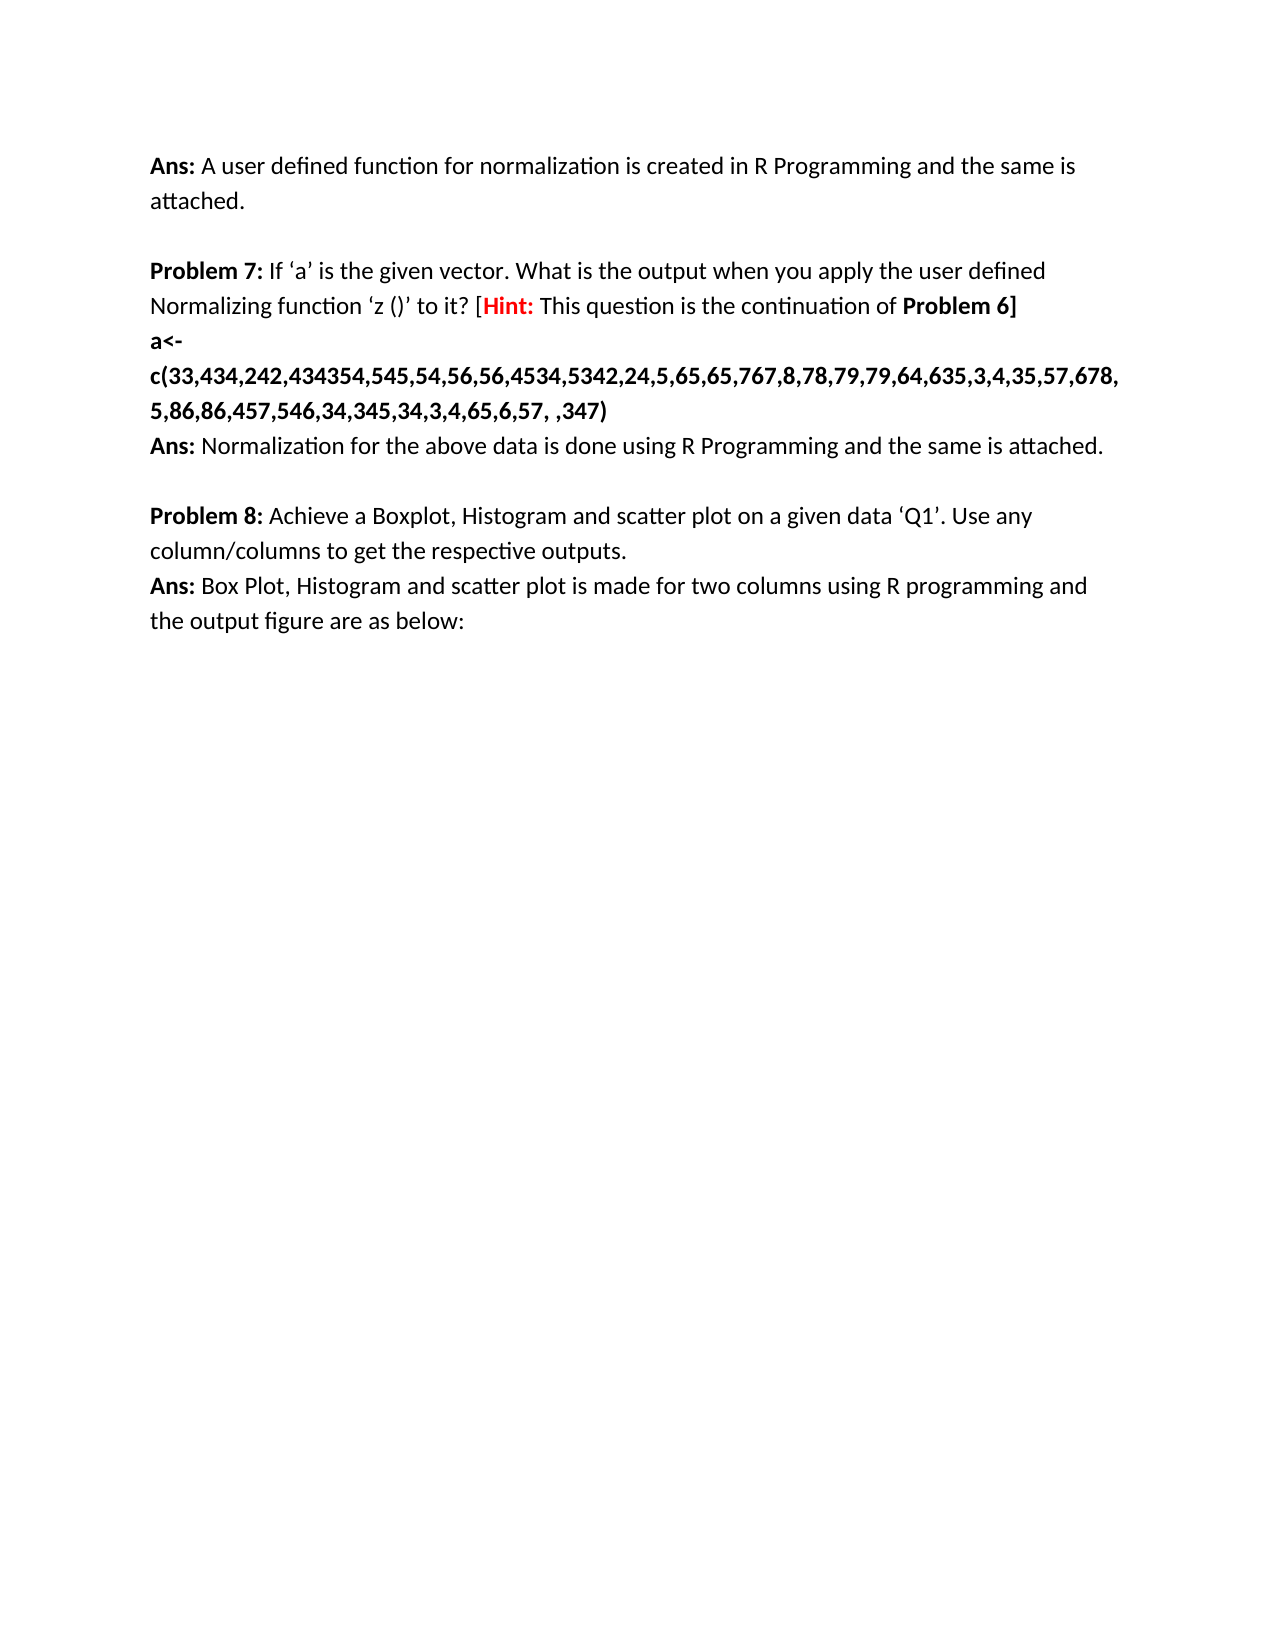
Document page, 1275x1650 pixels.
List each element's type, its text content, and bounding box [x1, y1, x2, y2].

text Problem 7: If ‘a’ is the given vector. What is the output when you apply the user defined Normalizing function ‘z ()’ to it? [Hint: This question is the continuation of Problem 6] [150, 255, 1125, 321]
text Ans: A user defined function for normalization is created in R Programming and the same is attached. [150, 150, 1125, 216]
text Ans: Normalization for the above data is done using R Programming and the same is attached. [150, 430, 1125, 461]
text a<-c(33,434,242,434354,545,54,56,56,4534,5342,24,5,65,65,767,8,78,79,79,64,635,3,4,35,57,678,5,86,86,457,546,34,345,34,3,4,65,6,57, ,347) [150, 325, 1125, 426]
text Ans: Box Plot, Histogram and scatter plot is made for two columns using R programming and the output figure are as below: [150, 570, 1125, 636]
text Problem 8: Achieve a Boxplot, Histogram and scatter plot on a given data ‘Q1’. Use any column/columns to get the respective outputs. [150, 500, 1125, 566]
